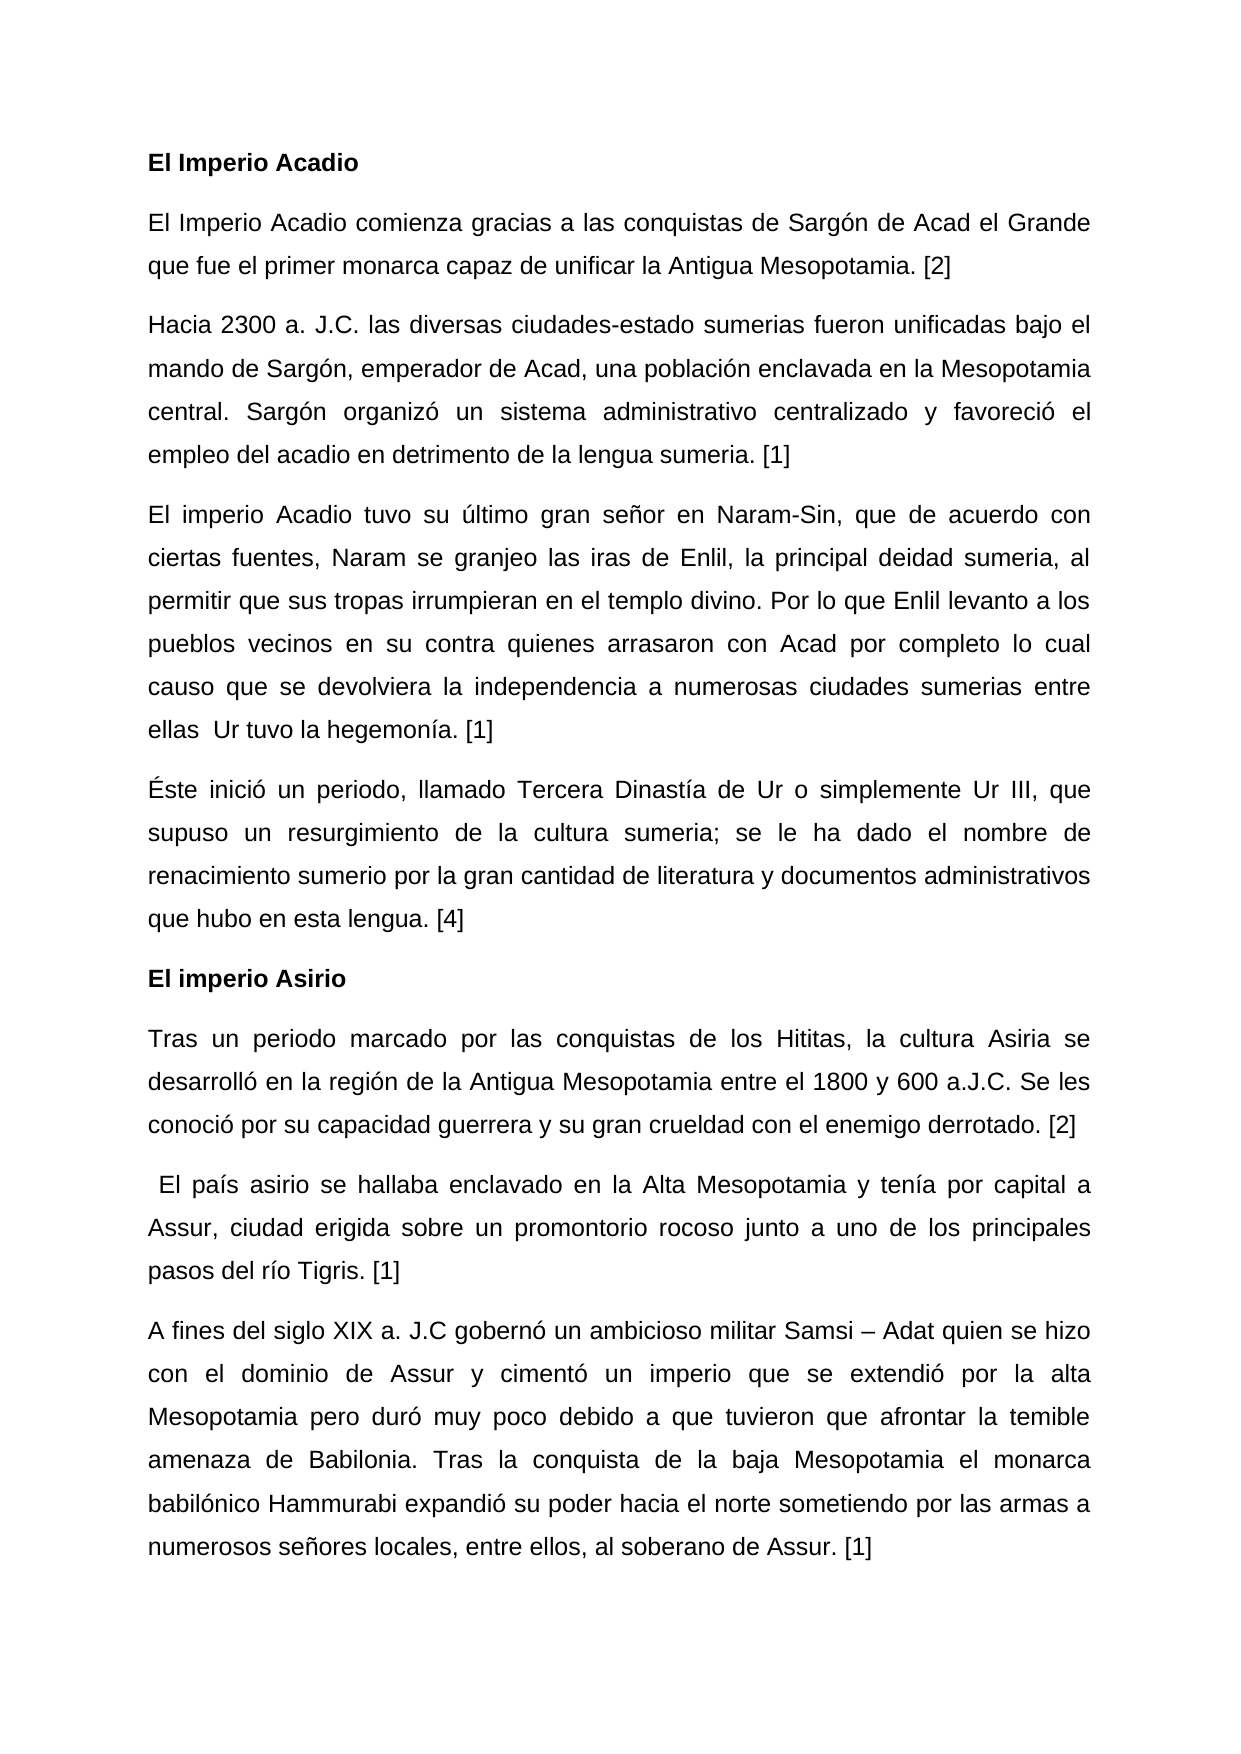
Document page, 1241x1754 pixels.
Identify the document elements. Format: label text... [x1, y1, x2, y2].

text Hacia 2300 a. J.C. las diversas ciudades-estado sumerias fueron unificadas bajo el mando de Sargón, emperador de Acad, una población enclavada en la Mesopotamia central. Sargón organizó un sistema administrativo centralizado y favoreció el empleo del acadio en detrimento de la lengua sumeria. [1] [148, 310, 1092, 468]
text A fines del siglo XIX a. J.C gobernó un ambicioso militar Samsi – Adat quien se hizo con el dominio de Assur y cimentó un imperio que se extendió por la alta Mesopotamia pero duró muy poco debido a que tuvieron que afrontar la temible amenaza de Babilonia. Tras la conquista de la baja Mesopotamia el monarca babilónico Hammurabi expandió su poder hacia el norte sometiendo por las armas a numerosos señores locales, entre ellos, al soberano de Assur. [1] [148, 1316, 1092, 1560]
text El imperio Acadio tuvo su último gran señor en Naram-Sin, que de acuerdo con ciertas fuentes, Naram se granjeo las iras de Enlil, la principal deidad sumeria, al permitir que sus tropas irrumpieran en el templo divino. Por lo que Enlil levanto a los pueblos vecinos en su contra quienes arrasaron con Acad por completo lo cual causo que se devolviera la independencia a numerosas ciudades sumerias entre ellas Ur tuvo la hegemonía. [1] [148, 499, 1092, 744]
text Tras un periodo marcado por las conquistas de los Hititas, la cultura Asiria se desarrolló en la región de la Antigua Mesopotamia entre el 1800 y 600 a.J.C. Se les conoció por su capacidad guerrera y su gran crueldad con el enemigo derrotado. [2] [148, 1024, 1092, 1139]
text El Imperio Acadio comienza gracias a las conquistas de Sargón de Acad el Grande que fue el primer monarca capaz de unificar la Antigua Mesopotamia. [2] [148, 207, 1092, 279]
text Éste inició un periodo, llamado Tercera Dinastía de Ur o simplemente Ur III, que supuso un resurgimiento de la cultura sumeria; se le ha dado el nombre de renacimiento sumerio por la gran cantidad de literatura y documentos administrativos que hubo en esta lengua. [4] [148, 775, 1092, 933]
text El imperio Asirio [148, 964, 1092, 993]
text El Imperio Acadio [148, 148, 1092, 176]
text El país asirio se hallaba enclavado en la Alta Mesopotamia y tenía por capital a Assur, ciudad erigida sobre un promontorio rocoso junto a uno de los principales pasos del río Tigris. [1] [148, 1170, 1092, 1285]
